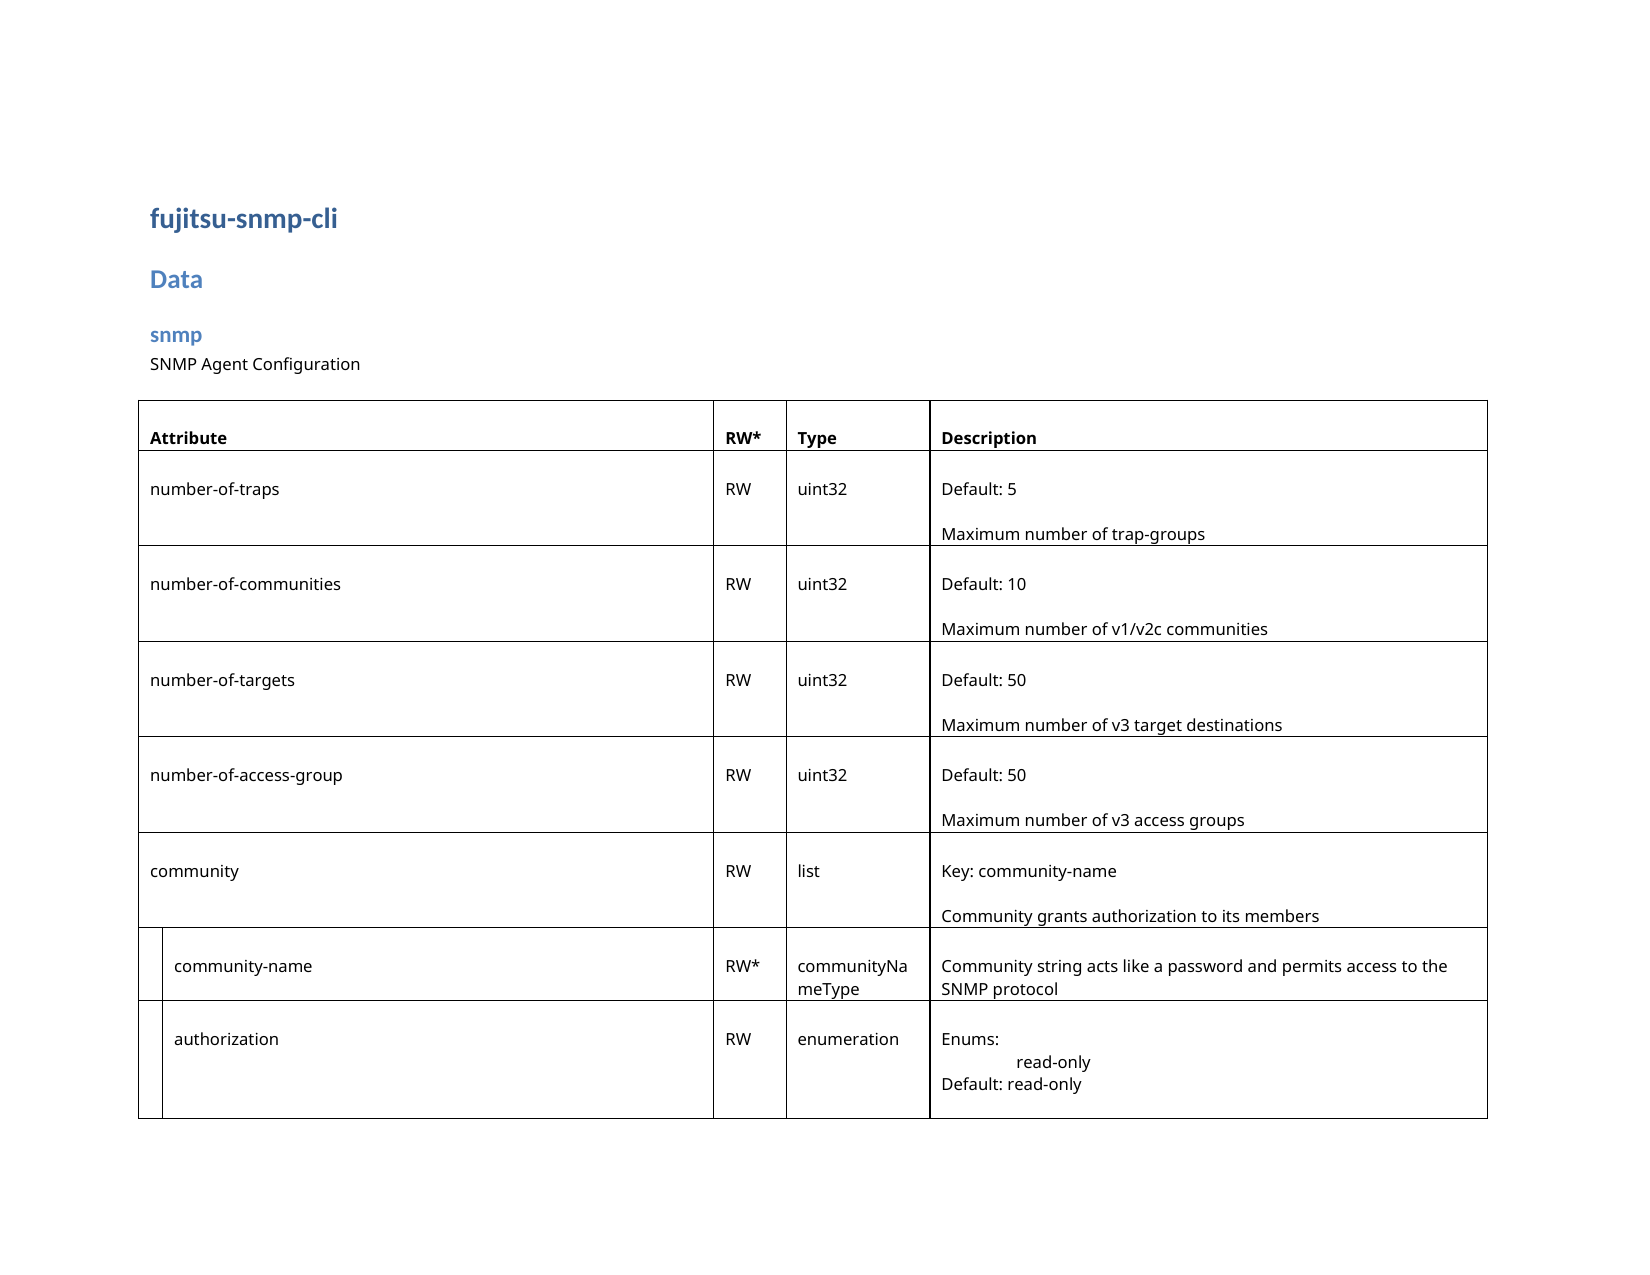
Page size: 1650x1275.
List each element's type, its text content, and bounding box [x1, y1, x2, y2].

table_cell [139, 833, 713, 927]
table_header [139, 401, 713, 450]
text SNMP Agent Configuration [150, 353, 1500, 375]
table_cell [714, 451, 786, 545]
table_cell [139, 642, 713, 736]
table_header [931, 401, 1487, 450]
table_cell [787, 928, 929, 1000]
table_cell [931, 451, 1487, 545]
subtitle snmp [150, 321, 1500, 348]
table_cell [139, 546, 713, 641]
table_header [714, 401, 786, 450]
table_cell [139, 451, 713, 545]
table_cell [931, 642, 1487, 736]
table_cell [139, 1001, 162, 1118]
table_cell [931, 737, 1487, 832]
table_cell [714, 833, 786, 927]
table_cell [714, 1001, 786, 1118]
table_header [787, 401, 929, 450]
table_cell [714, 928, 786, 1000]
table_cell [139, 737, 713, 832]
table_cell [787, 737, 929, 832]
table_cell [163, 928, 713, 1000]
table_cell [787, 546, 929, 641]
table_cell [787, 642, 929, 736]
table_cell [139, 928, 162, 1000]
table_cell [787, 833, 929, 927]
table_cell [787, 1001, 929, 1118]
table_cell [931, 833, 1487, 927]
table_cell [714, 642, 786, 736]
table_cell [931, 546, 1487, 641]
subtitle Data [150, 262, 1500, 295]
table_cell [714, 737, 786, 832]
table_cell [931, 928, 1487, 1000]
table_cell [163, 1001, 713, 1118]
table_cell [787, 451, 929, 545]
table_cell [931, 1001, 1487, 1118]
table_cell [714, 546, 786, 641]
subtitle fujitsu-snmp-cli [150, 200, 1500, 236]
